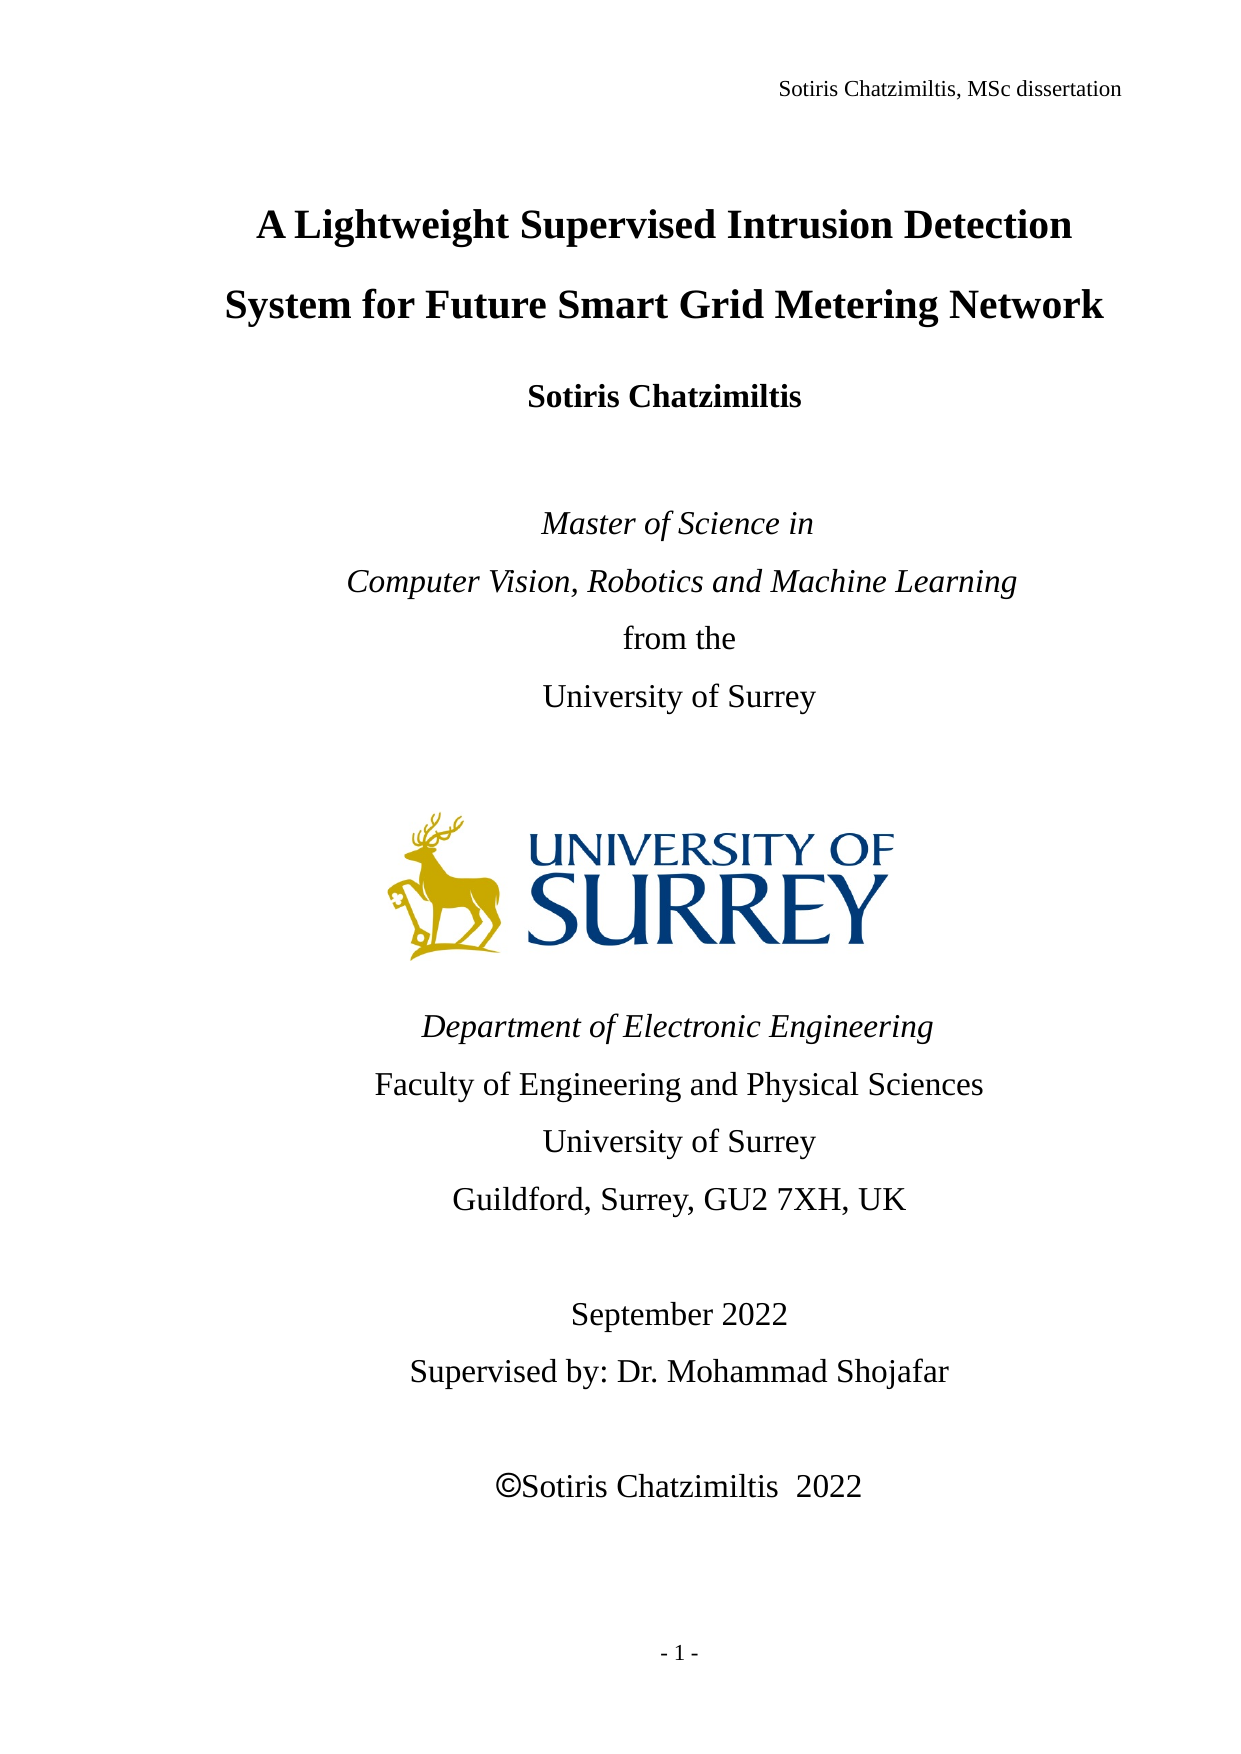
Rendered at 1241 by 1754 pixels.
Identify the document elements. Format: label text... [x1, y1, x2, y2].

text University of Surrey [207, 676, 1122, 714]
title A Lightweight Supervised Intrusion Detection System for Future Smart Grid Metering Network [207, 200, 1122, 327]
text Faculty of Engineering and Physical Sciences [207, 1064, 1122, 1102]
text Computer Vision, Robotics and Machine Learning [207, 561, 1122, 599]
text Guildford, [207, 1179, 1122, 1217]
text Department of Electronic Engineering [207, 1006, 1122, 1045]
text from the [207, 618, 1122, 657]
picture [387, 811, 894, 961]
text Supervised by: Dr. Mohammad Shojafar [207, 1351, 1122, 1390]
text Master of Science in [207, 503, 1122, 542]
text Sotiris Chatzimiltis [207, 376, 1122, 414]
text September 2022 [207, 1294, 1122, 1332]
text Sotiris Chatzimiltis 2022 [207, 1466, 1122, 1505]
